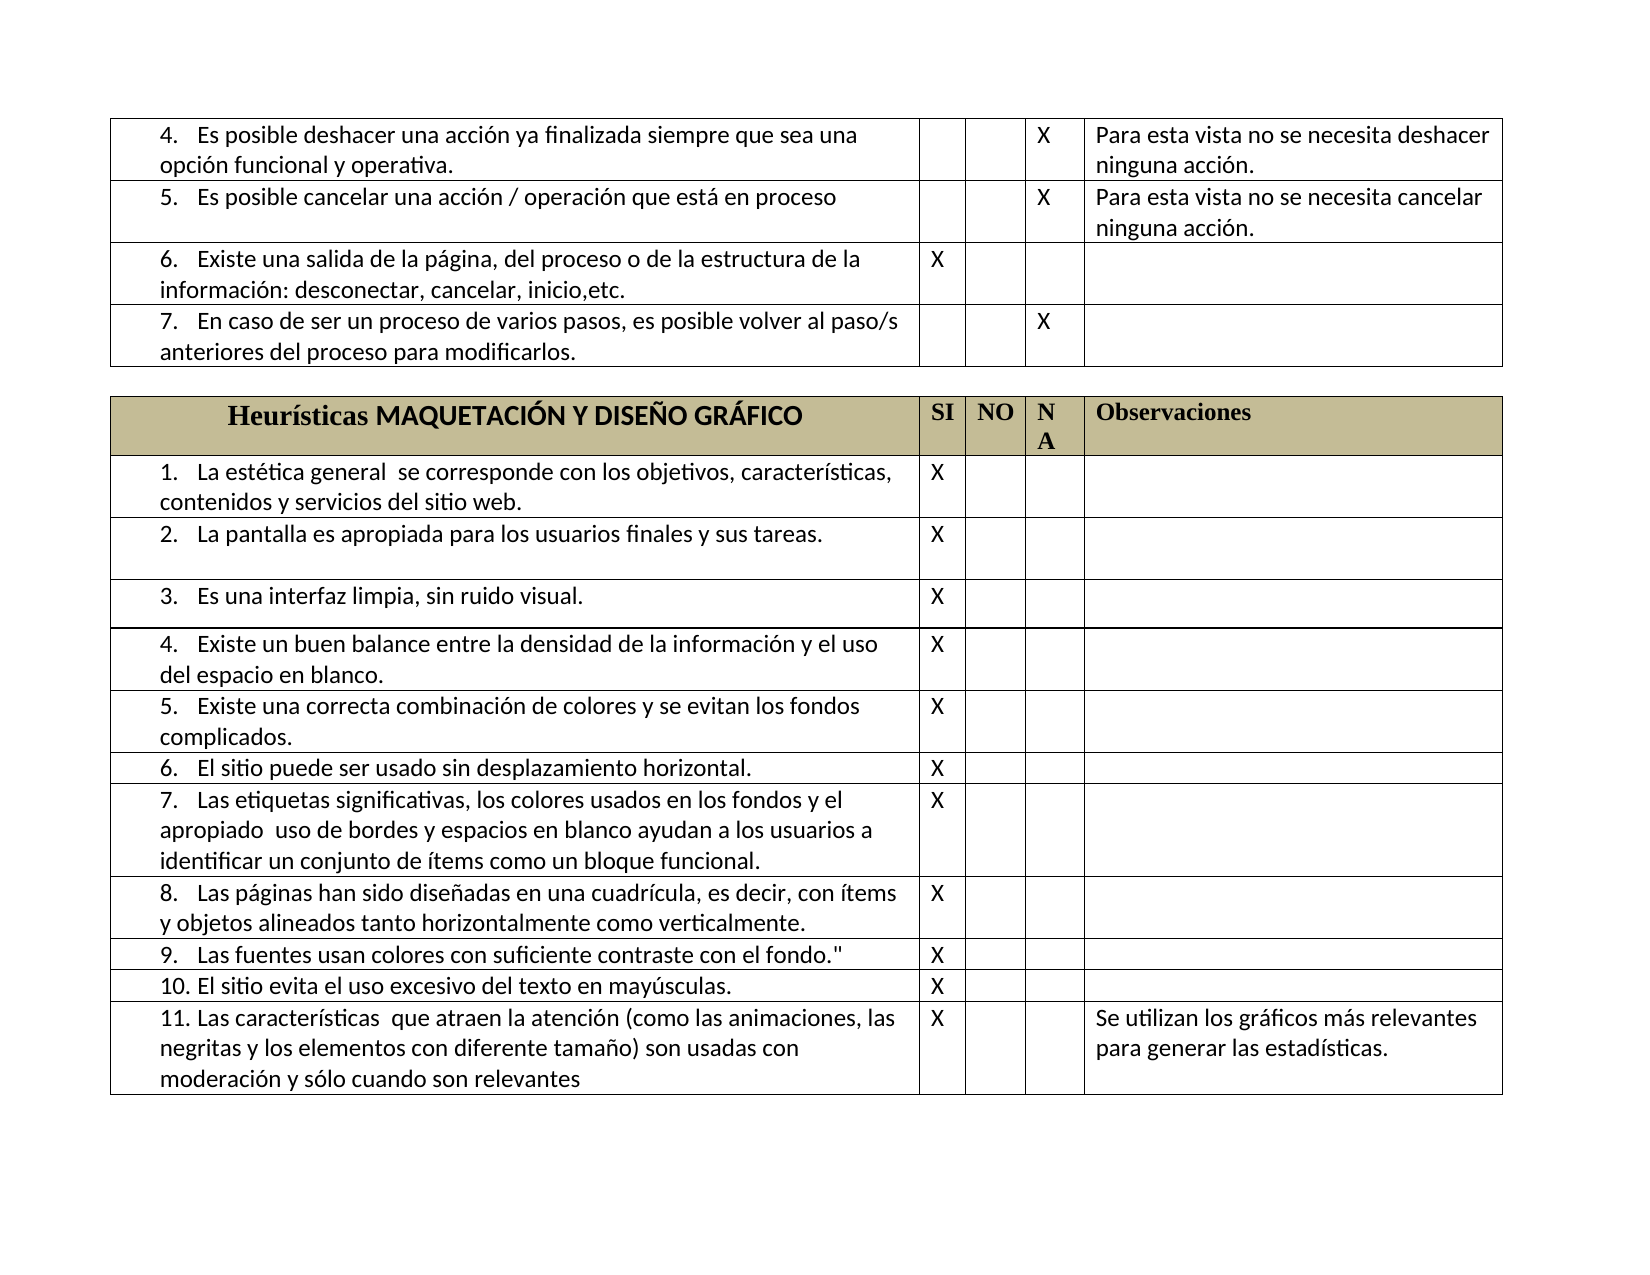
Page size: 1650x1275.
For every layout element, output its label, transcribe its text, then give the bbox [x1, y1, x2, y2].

table_cell Las fuentes usan colores con suﬁciente contraste con el fondo." [111, 939, 919, 969]
table_cell [1026, 753, 1084, 783]
table_cell [966, 181, 1025, 242]
table_cell [966, 456, 1025, 517]
table_cell La estética general se corresponde con los objetivos, características, contenidos y servicios del sitio web. [111, 456, 919, 517]
table_header SI [920, 397, 965, 455]
table_cell X [920, 784, 965, 876]
table_cell [1085, 784, 1502, 876]
table_cell X [920, 243, 965, 304]
table_cell X [920, 877, 965, 938]
table_cell [966, 784, 1025, 876]
table_cell X [1026, 305, 1084, 366]
table_cell [1026, 970, 1084, 1001]
table_cell [966, 629, 1025, 689]
table_cell [966, 580, 1025, 627]
table_cell X [920, 691, 965, 752]
table_cell [1085, 970, 1502, 1001]
table_header Heurísticas MAQUETACIÓN Y DISEÑO GRÁFICO [111, 397, 919, 455]
table_cell [920, 181, 965, 242]
table_cell X [920, 456, 965, 517]
table_cell [966, 305, 1025, 366]
table_cell [1026, 691, 1084, 752]
table_cell Para esta vista no se necesita cancelar ninguna acción. [1085, 181, 1502, 242]
table_cell X [920, 970, 965, 1001]
table_cell [1085, 305, 1502, 366]
table_header NO [966, 397, 1025, 455]
table_cell X [920, 1002, 965, 1093]
table_cell Existe una salida de la página, del proceso o de la estructura de la información: desconectar, cancelar, inicio,etc. [111, 243, 919, 304]
table_cell [1026, 939, 1084, 969]
table_cell Para esta vista no se necesita deshacer ninguna acción. [1085, 119, 1502, 180]
table_cell X [920, 753, 965, 783]
table_cell [966, 877, 1025, 938]
table_cell [1026, 243, 1084, 304]
table_cell [966, 518, 1025, 579]
table_cell [1085, 629, 1502, 689]
table_cell [966, 970, 1025, 1001]
table_cell [1085, 691, 1502, 752]
table_cell El sitio puede ser usado sin desplazamiento horizontal. [111, 753, 919, 783]
table_cell [1026, 1002, 1084, 1093]
table_cell [1085, 243, 1502, 304]
table_cell X [1026, 181, 1084, 242]
table_cell [1085, 456, 1502, 517]
table_cell La pantalla es apropiada para los usuarios ﬁnales y sus tareas. [111, 518, 919, 579]
table_cell [1026, 784, 1084, 876]
table_cell X [920, 580, 965, 627]
table_cell [1026, 877, 1084, 938]
table_cell Existe una correcta combinación de colores y se evitan los fondos complicados. [111, 691, 919, 752]
table_cell Es posible cancelar una acción / operación que está en proceso [111, 181, 919, 242]
table_cell [966, 753, 1025, 783]
table_cell [1085, 518, 1502, 579]
table_header Observaciones [1085, 397, 1502, 455]
table_cell X [920, 939, 965, 969]
table_cell [966, 939, 1025, 969]
table_cell [920, 119, 965, 180]
table_cell Es posible deshacer una acción ya ﬁnalizada siempre que sea una opción funcional y operativa. [111, 119, 919, 180]
table_cell [1026, 456, 1084, 517]
table_cell En caso de ser un proceso de varios pasos, es posible volver al paso/s anteriores del proceso para modiﬁcarlos. [111, 305, 919, 366]
table_cell Las características que atraen la atención (como las animaciones, las negritas y los elementos con diferente tamaño) son usadas con moderación y sólo cuando son relevantes [111, 1002, 919, 1093]
table_cell Existe un buen balance entre la densidad de la información y el uso del espacio en blanco. [111, 629, 919, 689]
table_cell [1026, 518, 1084, 579]
table_cell [966, 691, 1025, 752]
table_cell [966, 119, 1025, 180]
table_cell El sitio evita el uso excesivo del texto en mayúsculas. [111, 970, 919, 1001]
table_cell Las páginas han sido diseñadas en una cuadrícula, es decir, con ítems y objetos alineados tanto horizontalmente como verticalmente. [111, 877, 919, 938]
table_cell Es una interfaz limpia, sin ruido visual. [111, 580, 919, 627]
table_cell [1085, 580, 1502, 627]
table_cell Las etiquetas signiﬁcativas, los colores usados en los fondos y el apropiado uso de bordes y espacios en blanco ayudan a los usuarios a identiﬁcar un conjunto de ítems como un bloque funcional. [111, 784, 919, 876]
table_cell [1085, 877, 1502, 938]
table_cell X [920, 518, 965, 579]
table_cell [1085, 939, 1502, 969]
table_cell [1085, 753, 1502, 783]
table_cell X [1026, 119, 1084, 180]
table_cell [966, 1002, 1025, 1093]
table_header NA [1026, 397, 1084, 455]
table_cell X [920, 629, 965, 689]
table_cell Se utilizan los gráficos más relevantes para generar las estadísticas. [1085, 1002, 1502, 1093]
table_cell [1026, 629, 1084, 689]
table_cell [966, 243, 1025, 304]
table_cell [920, 305, 965, 366]
table_cell [1026, 580, 1084, 627]
